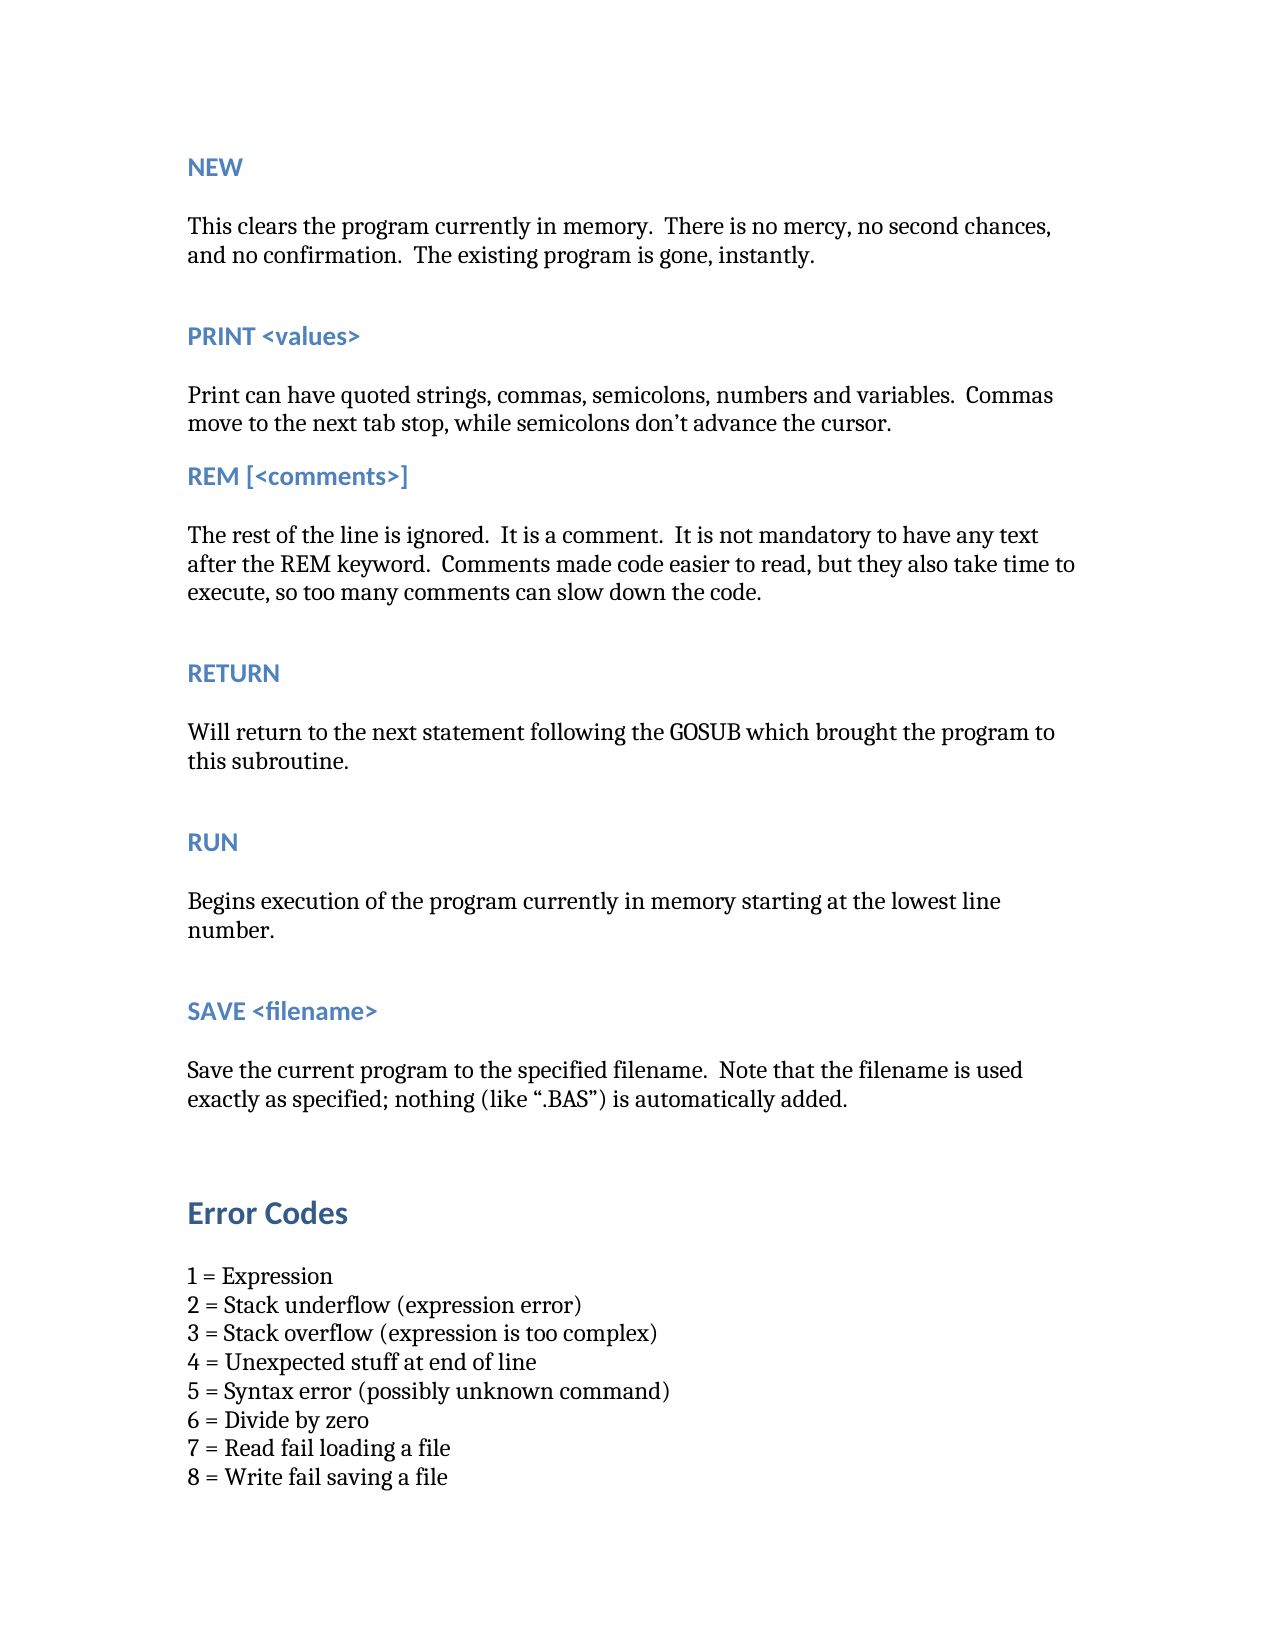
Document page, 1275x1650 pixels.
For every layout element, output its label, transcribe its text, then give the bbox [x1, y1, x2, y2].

text 5 = Syntax error (possibly unknown command) [187, 1377, 1087, 1406]
text 3 = Stack overflow (expression is too complex) [187, 1319, 1087, 1348]
subtitle RUN [187, 825, 1087, 858]
subtitle PRINT <values> [187, 319, 1087, 352]
text Save the current program to the specified filename. Note that the filename is used exactly as specified; nothing (like “.BAS”) is automatically added. [187, 1056, 1087, 1113]
text Begins execution of the program currently in memory starting at the lowest line number. [187, 887, 1087, 945]
text 7 = Read fail loading a file [187, 1434, 1087, 1463]
text 4 = Unexpected stuff at end of line [187, 1348, 1087, 1377]
text 2 = Stack underflow (expression error) [187, 1291, 1087, 1319]
text Will return to the next statement following the GOSUB which brought the program to this subroutine. [187, 718, 1087, 776]
text 1 = Expression [187, 1262, 1087, 1291]
subtitle SAVE <filename> [187, 994, 1087, 1027]
text Print can have quoted strings, commas, semicolons, numbers and variables. Commas move to the next tab stop, while semicolons don’t advance the cursor. [187, 381, 1087, 438]
text 8 = Write fail saving a file [187, 1463, 1087, 1492]
text The rest of the line is ignored. It is a comment. It is not mandatory to have any text after the REM keyword. Comments made code easier to read, but they also take time to execute, so too many comments can slow down the code. [187, 521, 1087, 607]
text This clears the program currently in memory. There is no mercy, no second chances, and no confirmation. The existing program is gone, instantly. [187, 212, 1087, 269]
text 6 = Divide by zero [187, 1406, 1087, 1434]
subtitle REM [<comments>] [187, 459, 1087, 492]
subtitle NEW [187, 150, 1087, 183]
subtitle Error Codes [187, 1192, 1087, 1233]
subtitle RETURN [187, 657, 1087, 689]
